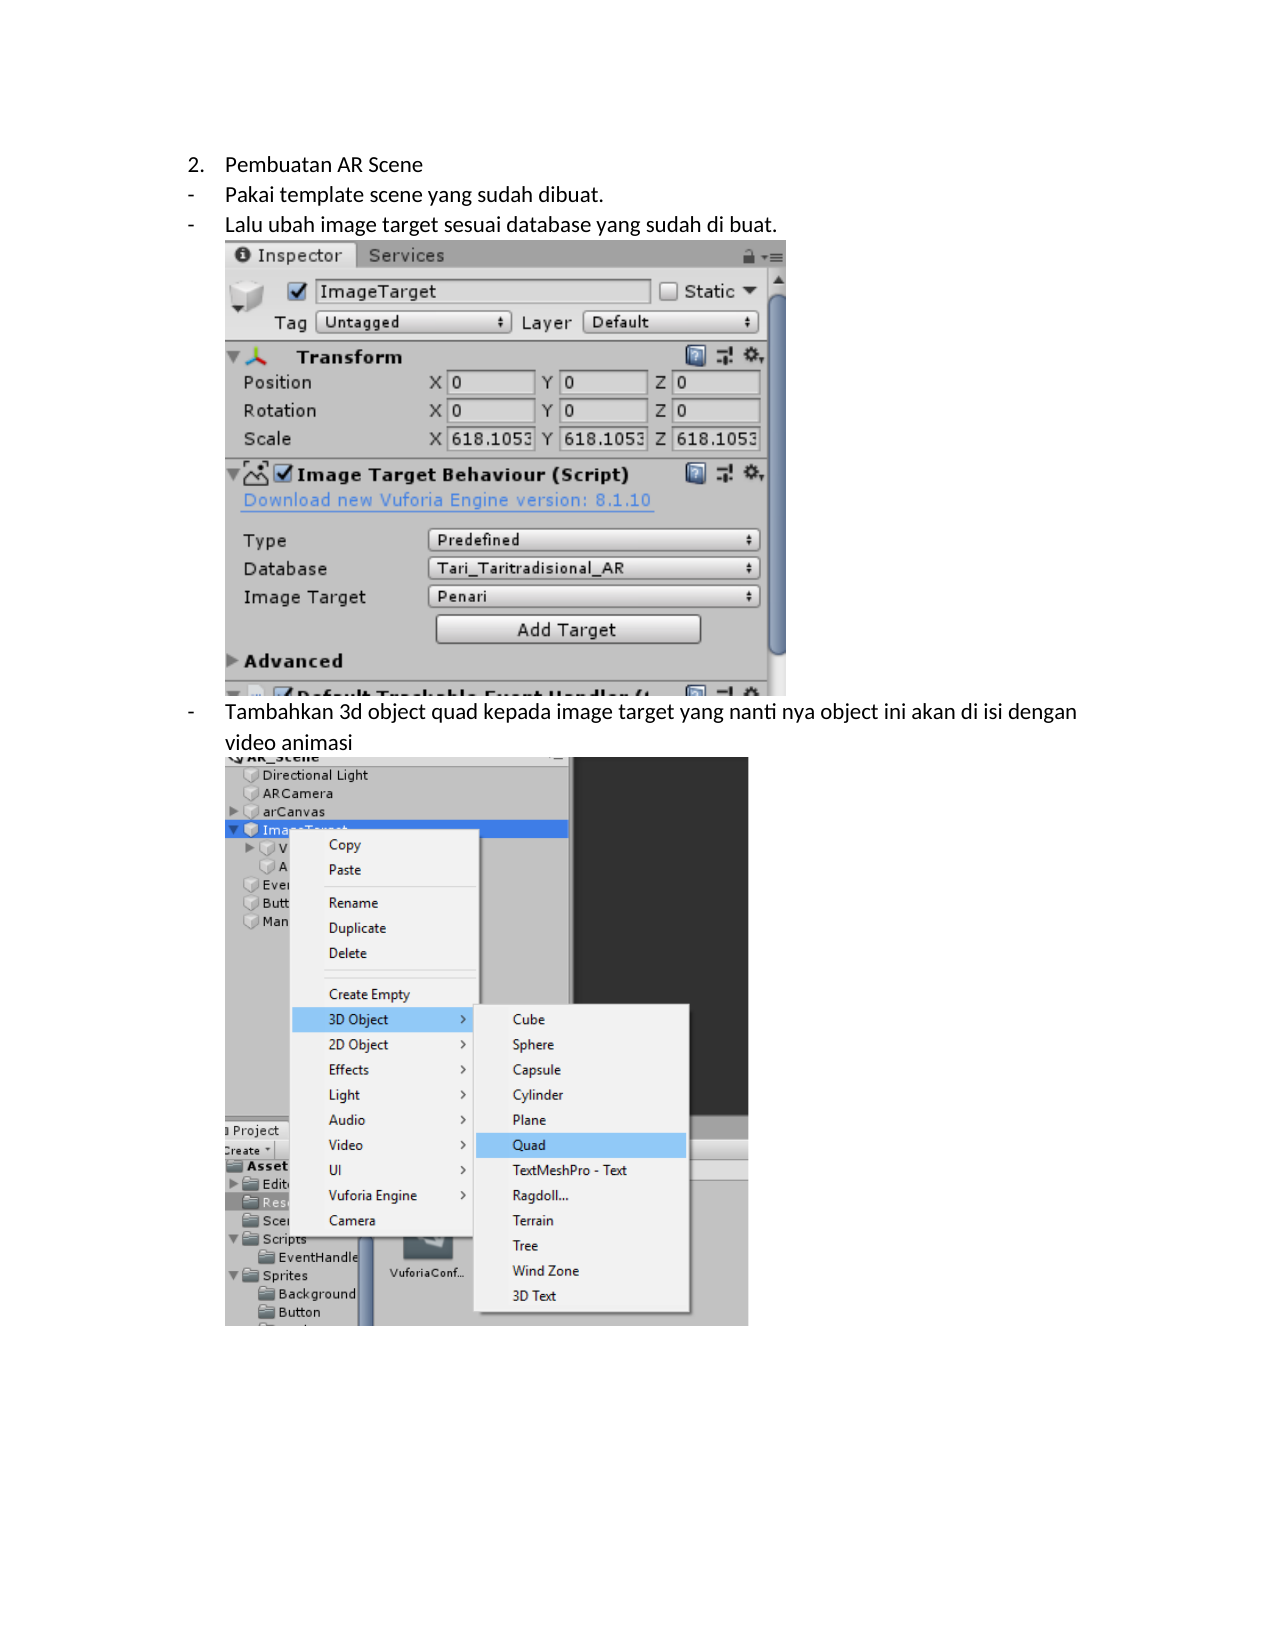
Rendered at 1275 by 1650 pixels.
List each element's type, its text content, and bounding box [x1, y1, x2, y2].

list Pembuatan AR Scene [187, 150, 1125, 178]
list Lalu ubah image target sesuai database yang sudah di buat. [187, 210, 1125, 238]
picture [225, 757, 749, 1326]
list Tambahkan 3d object quad kepada image target yang nanti nya object ini akan di isi dengan video animasi [187, 697, 1125, 756]
picture [225, 240, 786, 696]
list Pakai template scene yang sudah dibuat. [187, 180, 1125, 208]
